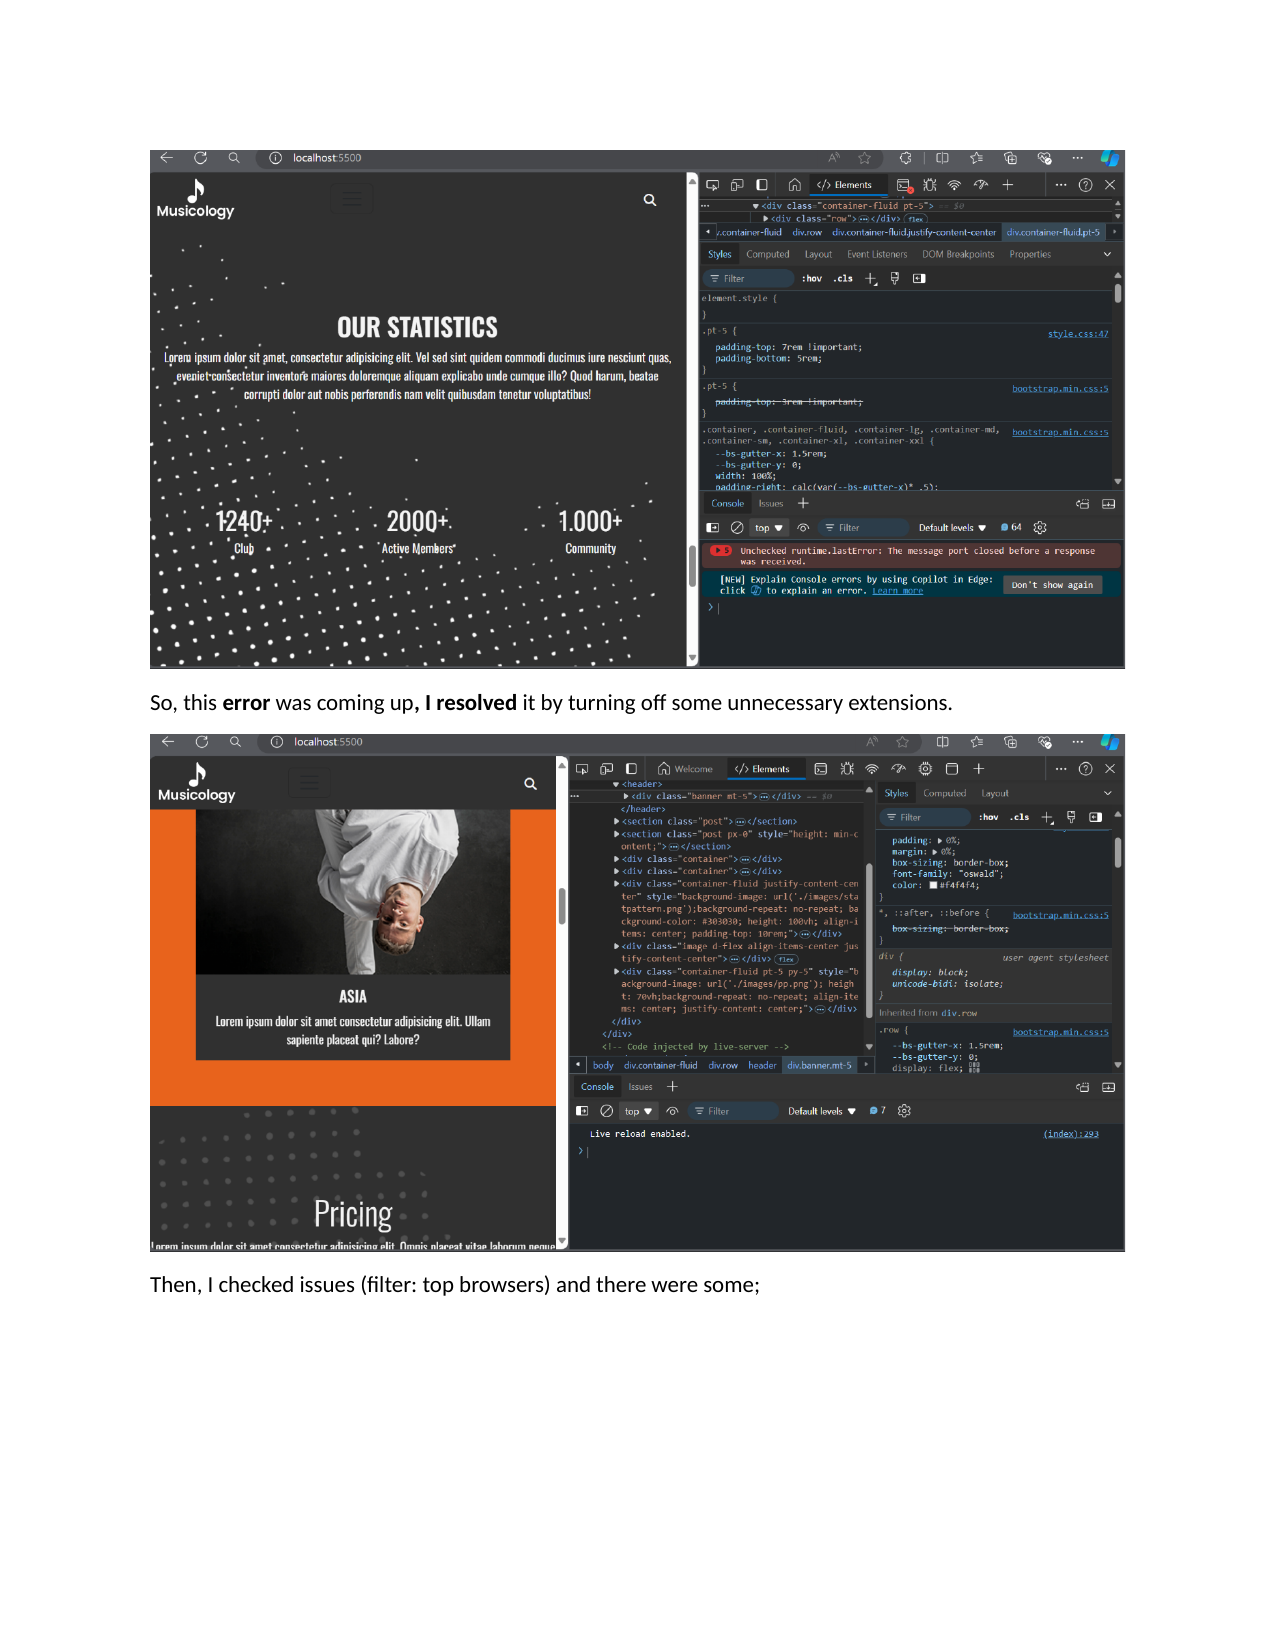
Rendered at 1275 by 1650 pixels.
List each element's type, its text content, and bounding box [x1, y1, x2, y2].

picture [150, 734, 1125, 1252]
text Then, I checked issues (filter: top browsers) and there were some; [150, 1271, 1125, 1299]
picture [150, 150, 1125, 669]
text So, this error was coming up, I resolved it by turning off some unnecessary extensions. [150, 688, 1125, 716]
